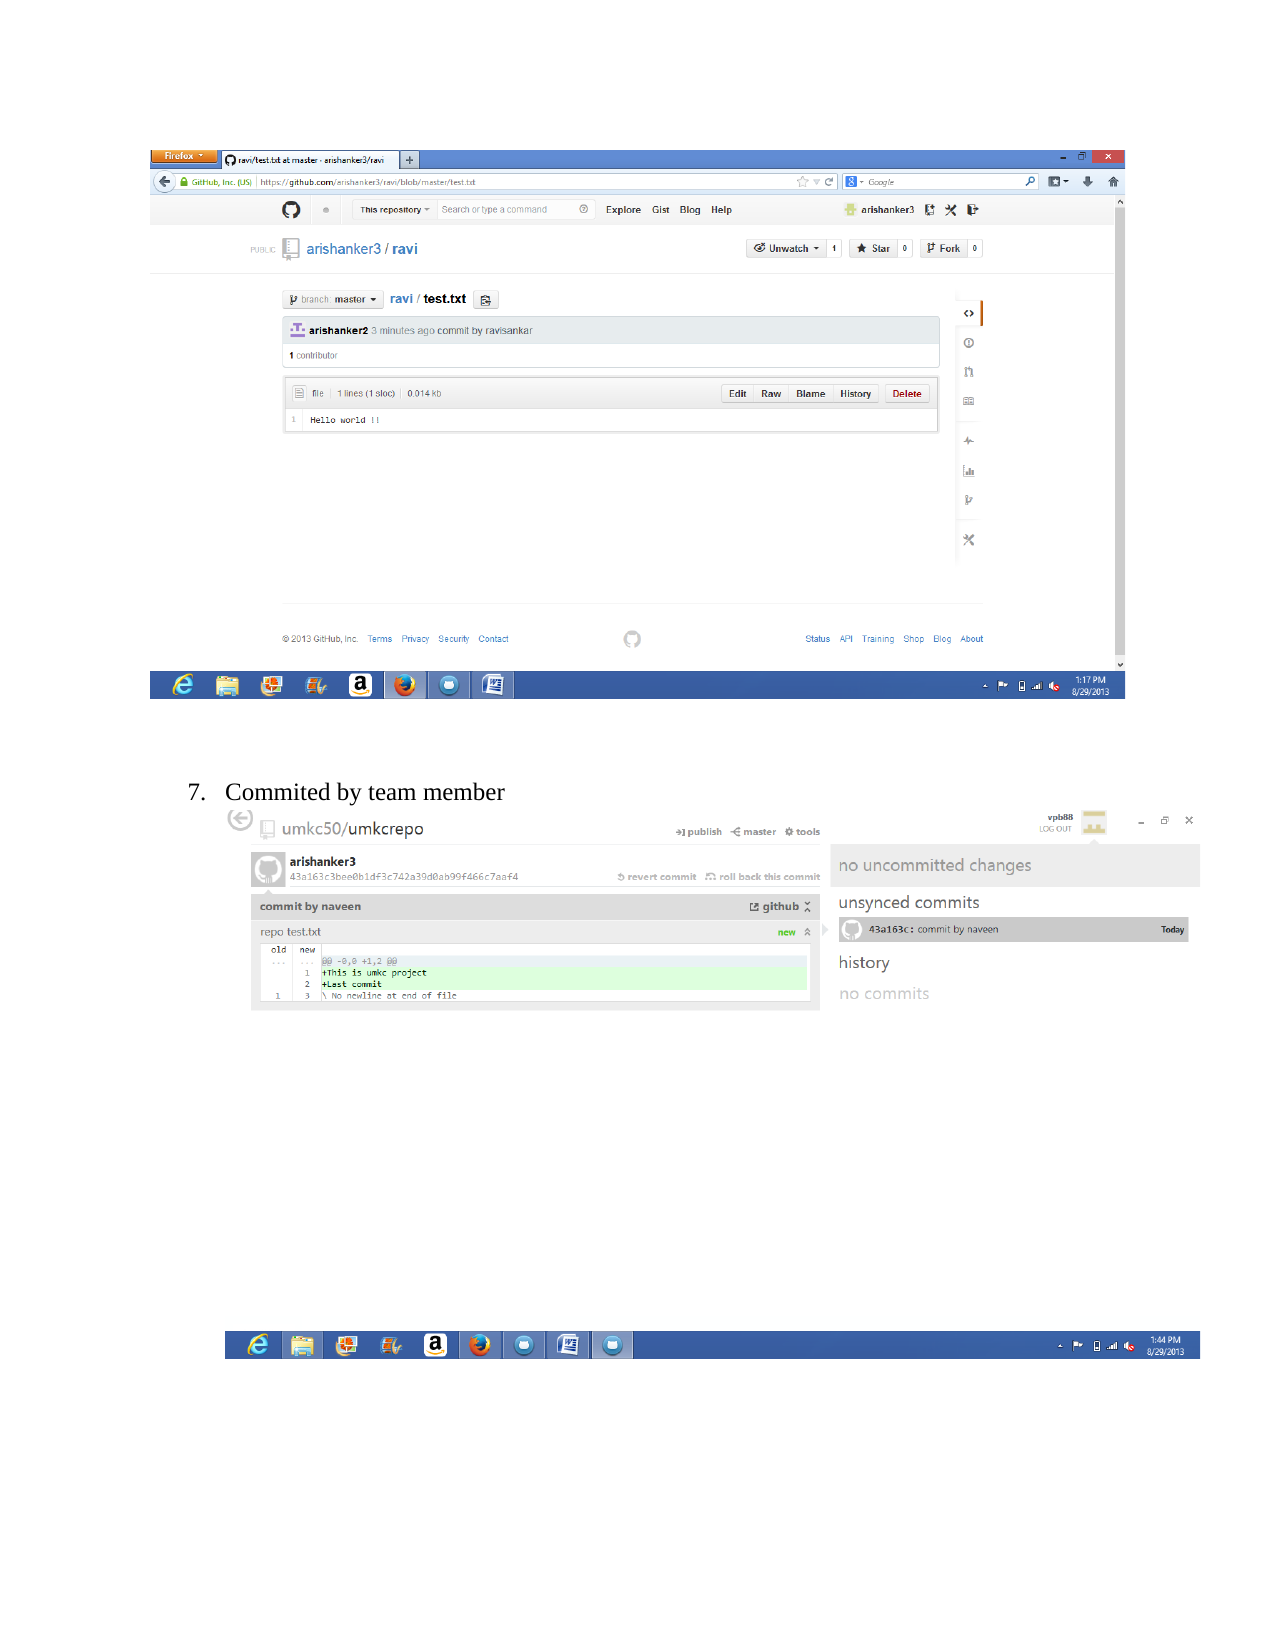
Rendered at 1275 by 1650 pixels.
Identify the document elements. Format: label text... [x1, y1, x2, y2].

list Commited by team member [187, 777, 1125, 806]
picture [225, 810, 1200, 1359]
picture [150, 150, 1125, 699]
